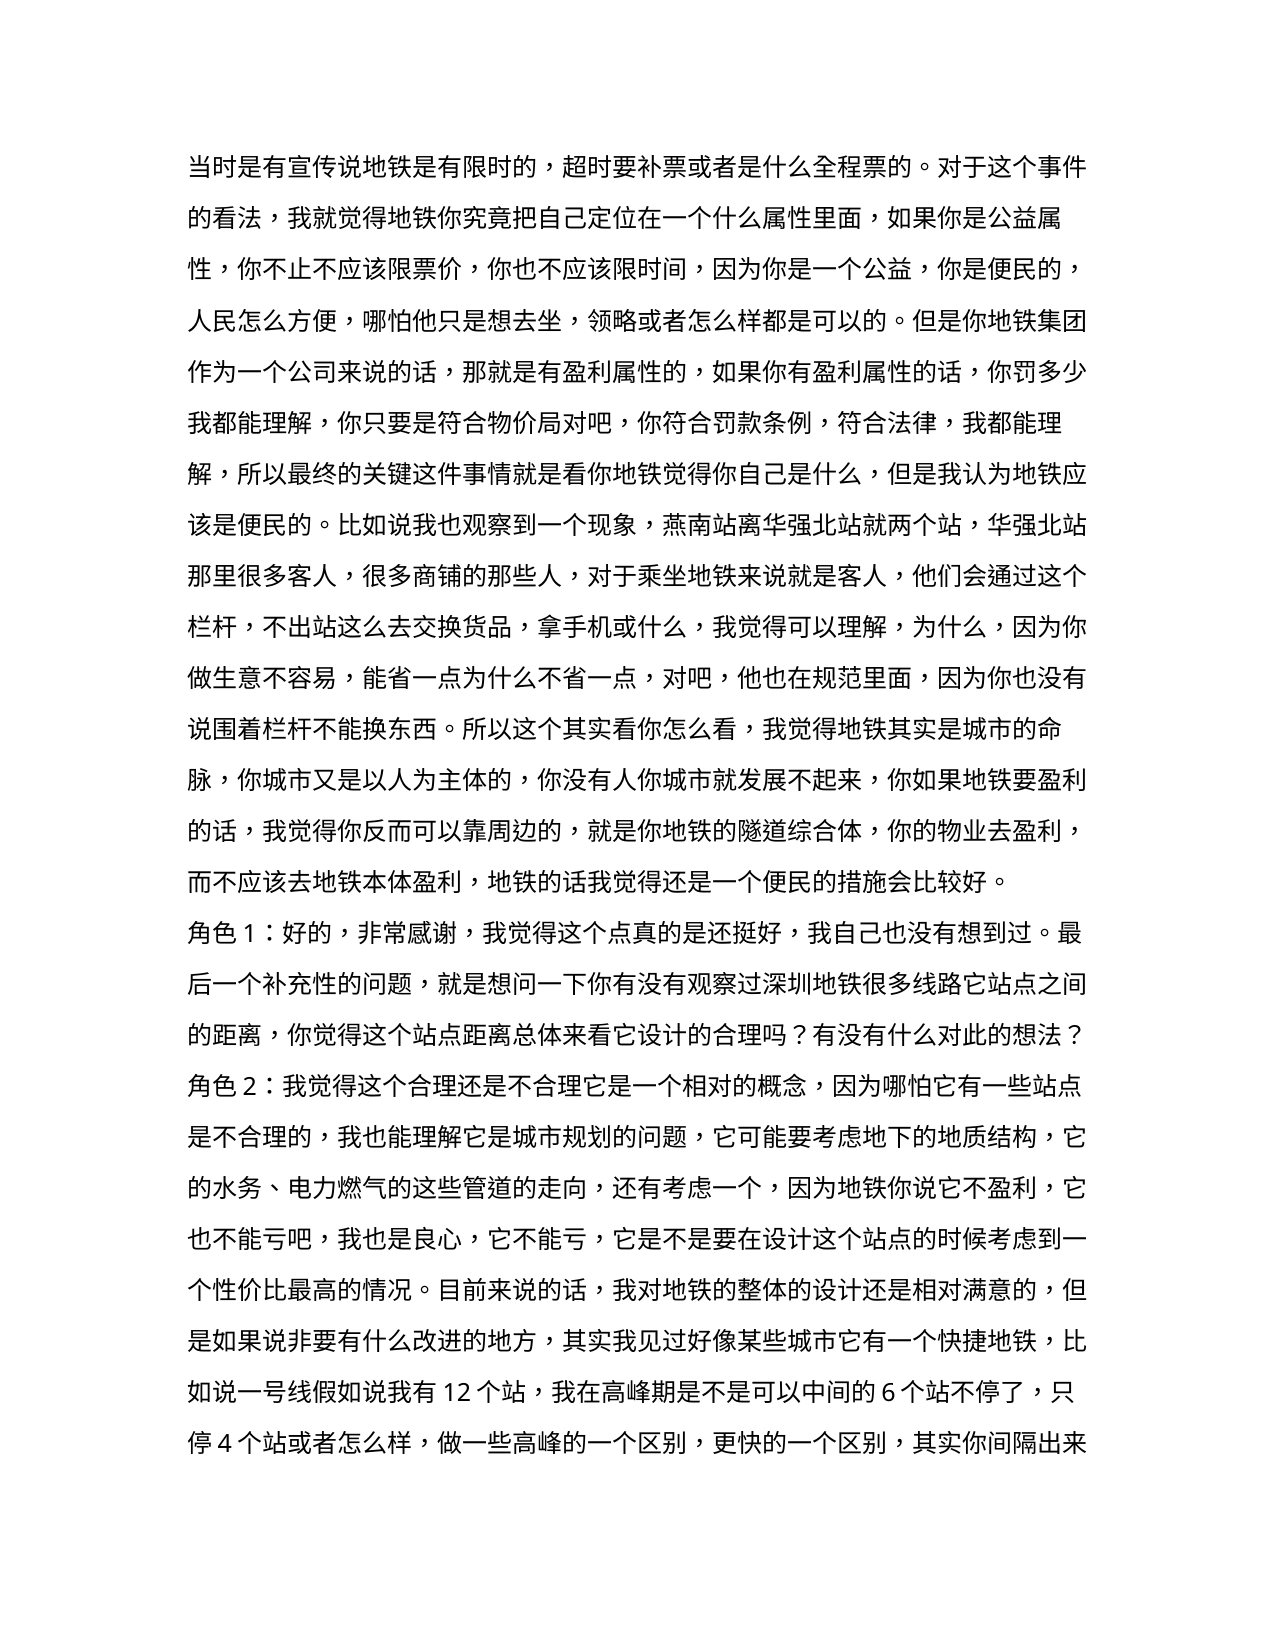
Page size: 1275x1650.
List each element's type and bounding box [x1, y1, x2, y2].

text [187, 150, 1087, 1460]
